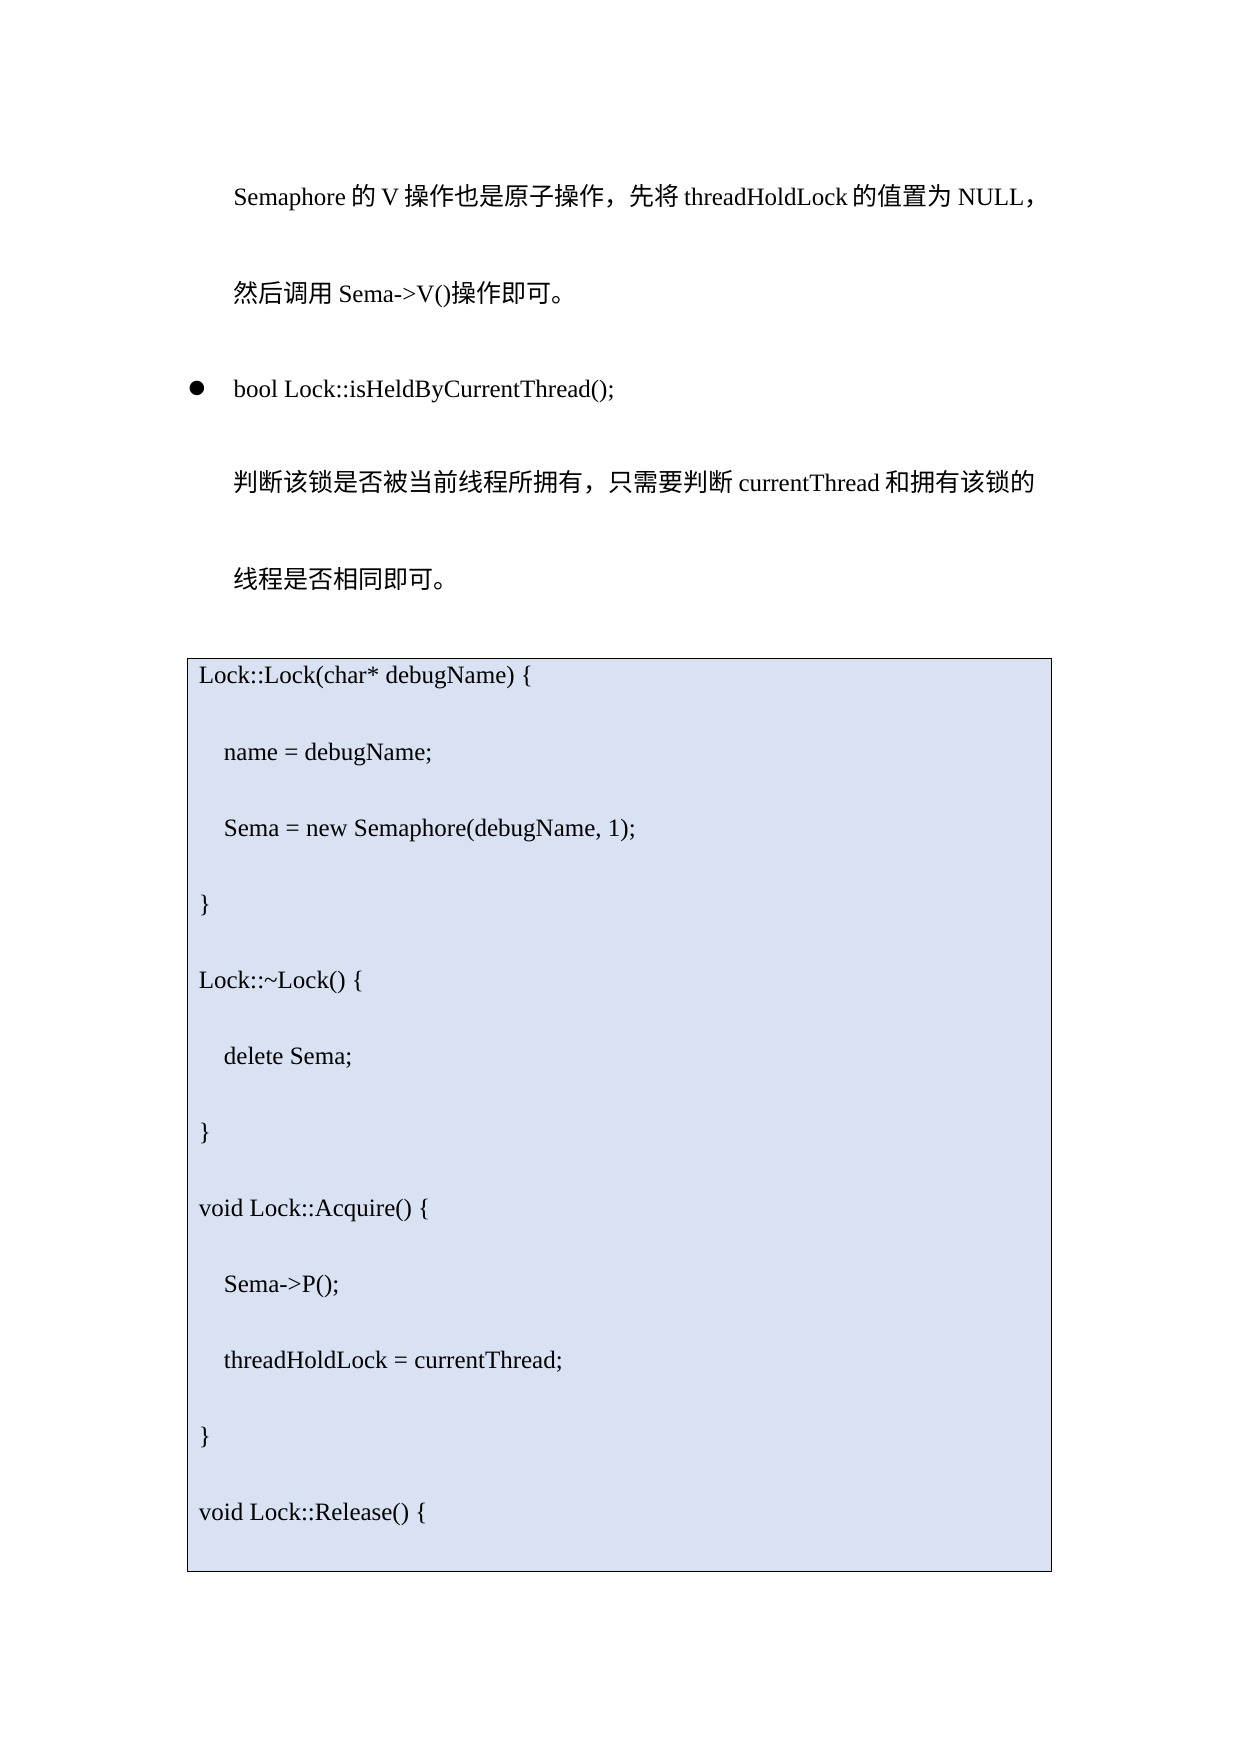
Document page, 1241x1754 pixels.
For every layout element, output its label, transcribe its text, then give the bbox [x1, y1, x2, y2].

text 判断该锁是否被当前线程所拥有，只需要判断currentThread和拥有该锁的线程是否相同即可。 [233, 448, 1053, 610]
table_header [188, 659, 1051, 1571]
text Semaphore的V操作也是原子操作，先将threadHoldLock的值置为NULL，然后调用Sema->V()操作即可。 [233, 162, 1053, 324]
list bool Lock::isHeldByCurrentThread(); [187, 372, 1053, 404]
